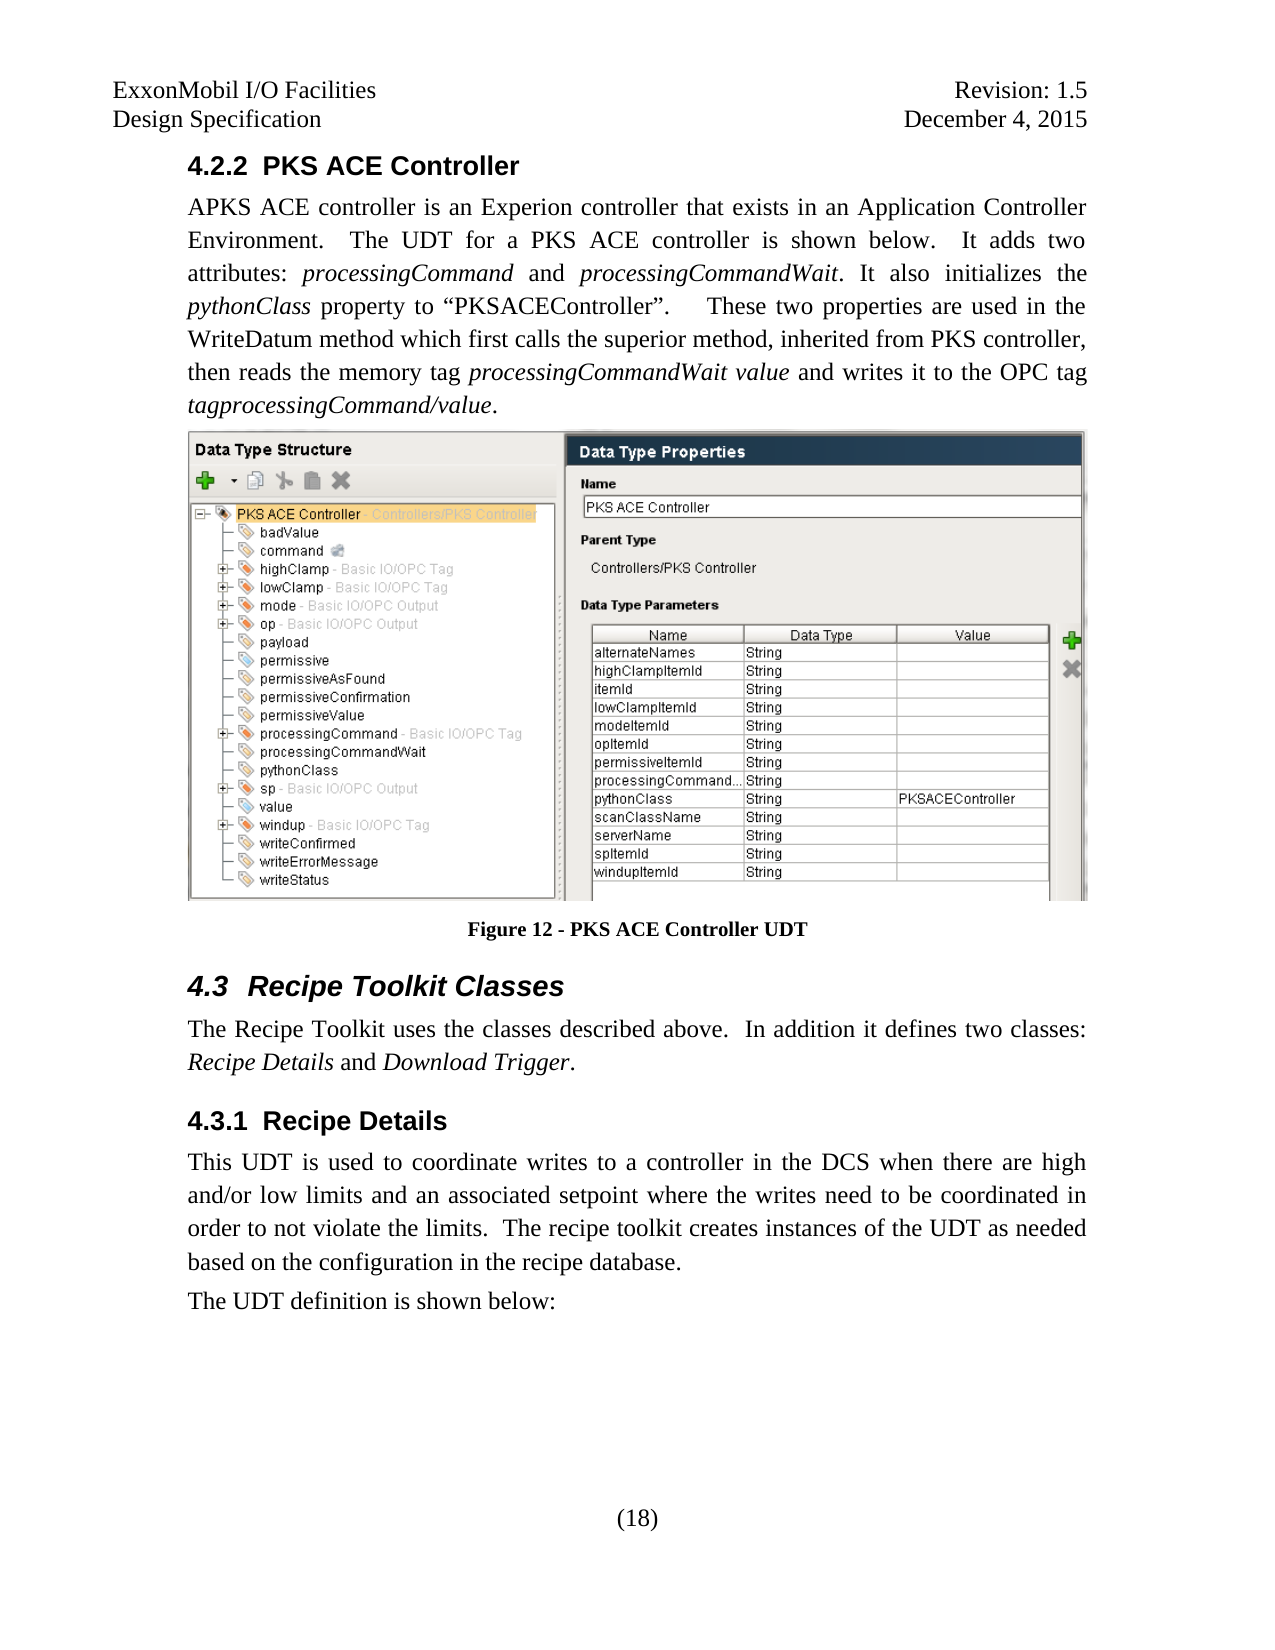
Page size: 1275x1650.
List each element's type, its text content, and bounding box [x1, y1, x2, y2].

text APKS ACE controller is an Experion controller that exists in an Application Controller Environment. The UDT for a PKS ACE controller is shown below. It adds two attributes: processingCommand and processingCommandWait. It also initializes the pythonClass property to “PKSACEController”. These two properties are used in the WriteDatum method which first calls the superior method, inherited from PKS controller, then reads the memory tag processingCommandWait value and writes it to the OPC tag tagprocessingCommand/value. [187, 192, 1087, 419]
subtitle PKS ACE Controller [187, 150, 1087, 181]
text This UDT is used to coordinate writes to a controller in the DCS when there are high and/or low limits and an associated setpoint where the writes need to be coordinated in order to not violate the limits. The recipe toolkit creates instances of the UDT as needed based on the configuration in the recipe database. [187, 1147, 1087, 1275]
subtitle Recipe Toolkit Classes [187, 969, 1087, 1003]
picture [187, 429, 1088, 901]
text The Recipe Toolkit uses the classes described above. In addition it defines two classes: Recipe Details and Download Trigger. [187, 1014, 1087, 1076]
subtitle Recipe Details [187, 1105, 1087, 1137]
text Figure 12 - PKS ACE Controller UDT [187, 917, 1087, 941]
text The UDT definition is shown below: [187, 1286, 1087, 1314]
